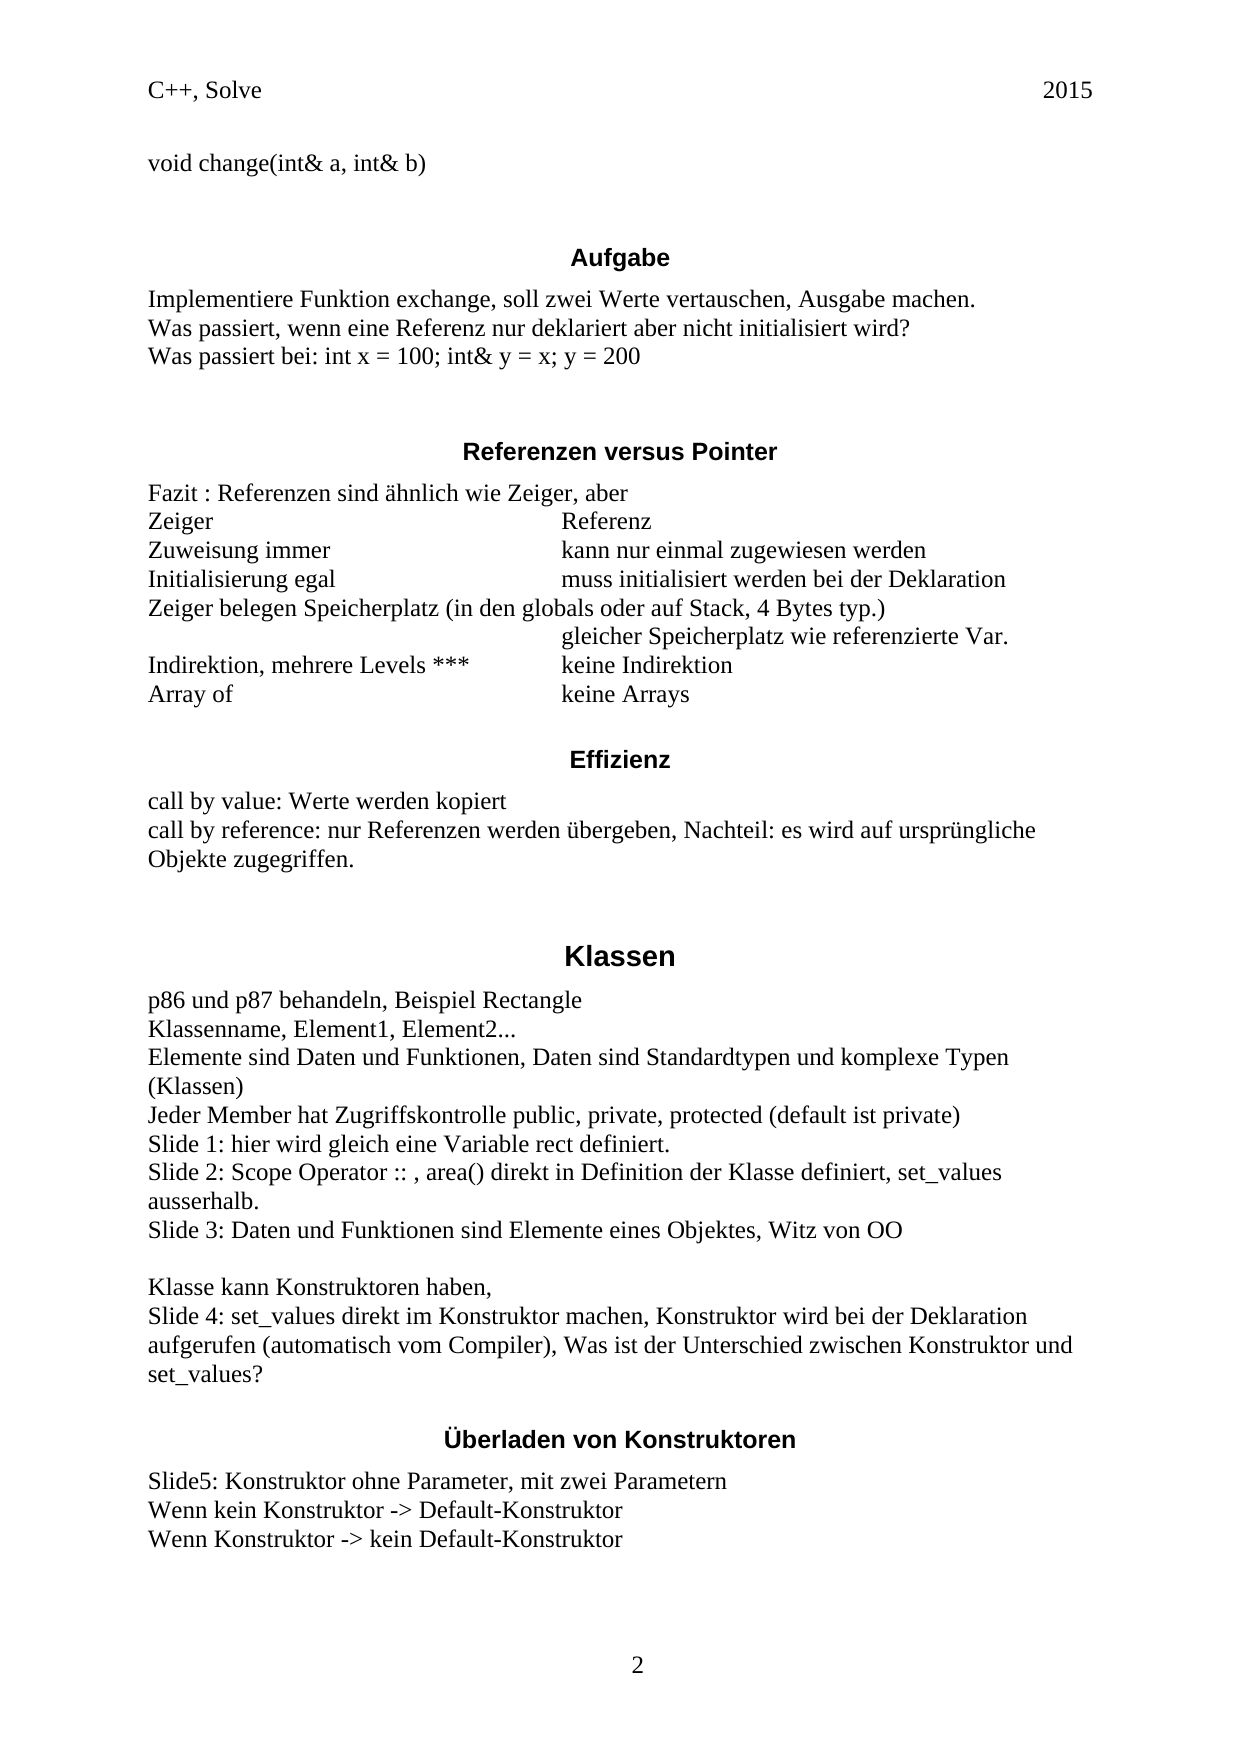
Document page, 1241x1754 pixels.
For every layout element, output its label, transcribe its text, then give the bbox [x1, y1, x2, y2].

text Wenn Konstruktor -> kein Default-Konstruktor [148, 1524, 1092, 1552]
text call by value: Werte werden kopiert [148, 786, 1092, 815]
text Indirektion, mehrere Levels *** keine Indirektion [148, 650, 1092, 679]
text Zuweisung immer kann nur einmal zugewiesen werden [148, 535, 1092, 564]
text Fazit : Referenzen sind ähnlich wie Zeiger, aber [148, 478, 1092, 506]
text Slide5: Konstruktor ohne Parameter, mit zwei Parametern [148, 1466, 1092, 1495]
text Was passiert bei: int x = 100; int& y = x; y = 200 [148, 341, 1092, 370]
subtitle Effizienz [148, 745, 1092, 774]
text Slide 2: Scope Operator :: , area() direkt in Definition der Klasse definiert, set_values ausserhalb. [148, 1157, 1092, 1215]
text Elemente sind Daten und Funktionen, Daten sind Standardtypen und komplexe Typen (Klassen) [148, 1042, 1092, 1100]
text Implementiere Funktion exchange, soll zwei Werte vertauschen, Ausgabe machen. [148, 284, 1092, 313]
text Initialisierung egal muss initialisiert werden bei der Deklaration [148, 564, 1092, 593]
text void change(int& a, int& b) [148, 148, 1092, 176]
text p86 und p87 behandeln, Beispiel Rectangle [148, 985, 1092, 1014]
text Klassenname, Element1, Element2... [148, 1014, 1092, 1042]
text Zeiger Referenz [148, 506, 1092, 535]
subtitle Referenzen versus Pointer [148, 436, 1092, 465]
text Zeiger belegen Speicherplatz (in den globals oder auf Stack, 4 Bytes typ.) [148, 593, 1092, 621]
text Jeder Member hat Zugriffskontrolle public, private, protected (default ist private) [148, 1100, 1092, 1129]
subtitle Aufgabe [148, 243, 1092, 271]
text Slide 3: Daten und Funktionen sind Elemente eines Objektes, Witz von OO [148, 1215, 1092, 1244]
subtitle Überladen von Konstruktoren [148, 1425, 1092, 1454]
text Array of keine Arrays [148, 679, 1092, 708]
text gleicher Speicherplatz wie referenzierte Var. [148, 621, 1092, 650]
text Was passiert, wenn eine Referenz nur deklariert aber nicht initialisiert wird? [148, 313, 1092, 341]
text Slide 1: hier wird gleich eine Variable rect definiert. [148, 1129, 1092, 1157]
text Klasse kann Konstruktoren haben, [148, 1272, 1092, 1301]
subtitle Klassen [148, 939, 1092, 972]
text Wenn kein Konstruktor -> Default-Konstruktor [148, 1495, 1092, 1524]
text call by reference: nur Referenzen werden übergeben, Nachteil: es wird auf ursprüngliche Objekte zugegriffen. [148, 815, 1092, 873]
text Slide 4: set_values direkt im Konstruktor machen, Konstruktor wird bei der Deklaration aufgerufen (automatisch vom Compiler), Was ist der Unterschied zwischen Konstruktor und set_values? [148, 1301, 1092, 1387]
